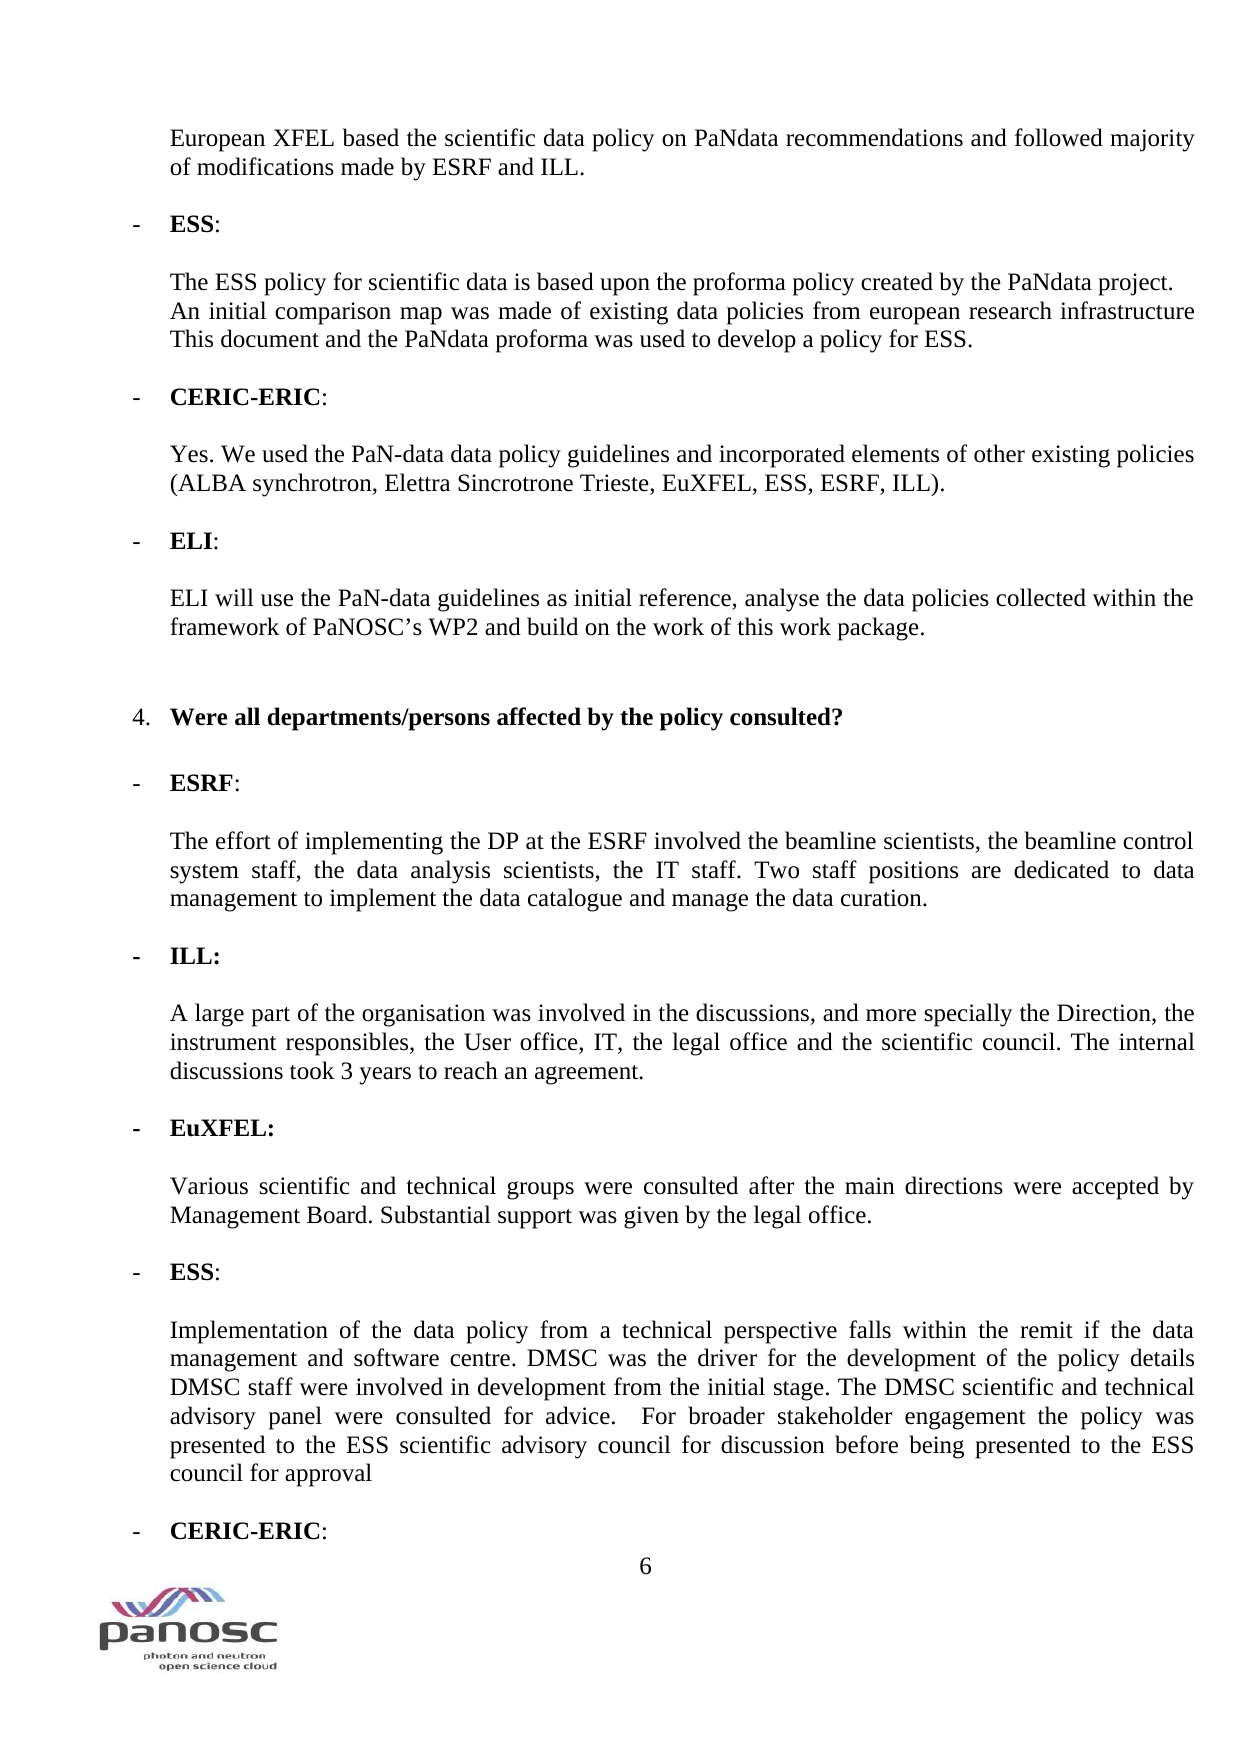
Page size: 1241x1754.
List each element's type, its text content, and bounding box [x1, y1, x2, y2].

list ESS: [132, 209, 1196, 238]
list CERIC-ERIC: [132, 1516, 1196, 1545]
text The ESS policy for scientific data is based upon the proforma policy created by the PaNdata project. [169, 267, 1196, 296]
text Yes. We used the PaN-data data policy guidelines and incorporated elements of other existing policies (ALBA synchrotron, Elettra Sincrotrone Trieste, EuXFEL, ESS, ESRF, ILL). [169, 439, 1196, 497]
text Implementation of the data policy from a technical perspective falls within the remit if the data management and software centre. DMSC was the driver for the development of the policy details DMSC staff were involved in development from the initial stage. The DMSC scientific and technical advisory panel were consulted for advice. For broader stakeholder engagement the policy was presented to the ESS scientific advisory council for discussion before being presented to the ESS council for approval [169, 1315, 1196, 1487]
text ELI will use the PaN-data guidelines as initial reference, analyse the data policies collected within the framework of PaNOSC’s WP2 and build on the work of this work package. [169, 583, 1196, 641]
text A large part of the organisation was involved in the discussions, and more specially the Direction, the instrument responsibles, the User office, IT, the legal office and the scientific council. The internal discussions took 3 years to reach an agreement. [169, 998, 1196, 1085]
text 4. Were all departments/persons affected by the policy consulted? [132, 702, 1196, 731]
list ESS: [132, 1257, 1196, 1286]
text The effort of implementing the DP at the ESRF involved the beamline scientists, the beamline control system staff, the data analysis scientists, the IT staff. Two staff positions are dedicated to data management to implement the data catalogue and manage the data curation. [169, 826, 1196, 912]
text European XFEL based the scientific data policy on PaNdata recommendations and followed majority of modifications made by ESRF and ILL. [169, 123, 1196, 181]
text Various scientific and technical groups were consulted after the main directions were accepted by Management Board. Substantial support was given by the legal office. [169, 1171, 1196, 1228]
list ELI: [132, 526, 1196, 554]
text An initial comparison map was made of existing data policies from european research infrastructure This document and the PaNdata proforma was used to develop a policy for ESS. [169, 296, 1196, 353]
list CERIC-ERIC: [132, 382, 1196, 411]
list ILL: [132, 941, 1196, 970]
list ESRF: [132, 768, 1196, 797]
picture [94, 1579, 281, 1679]
list EuXFEL: [132, 1113, 1196, 1142]
